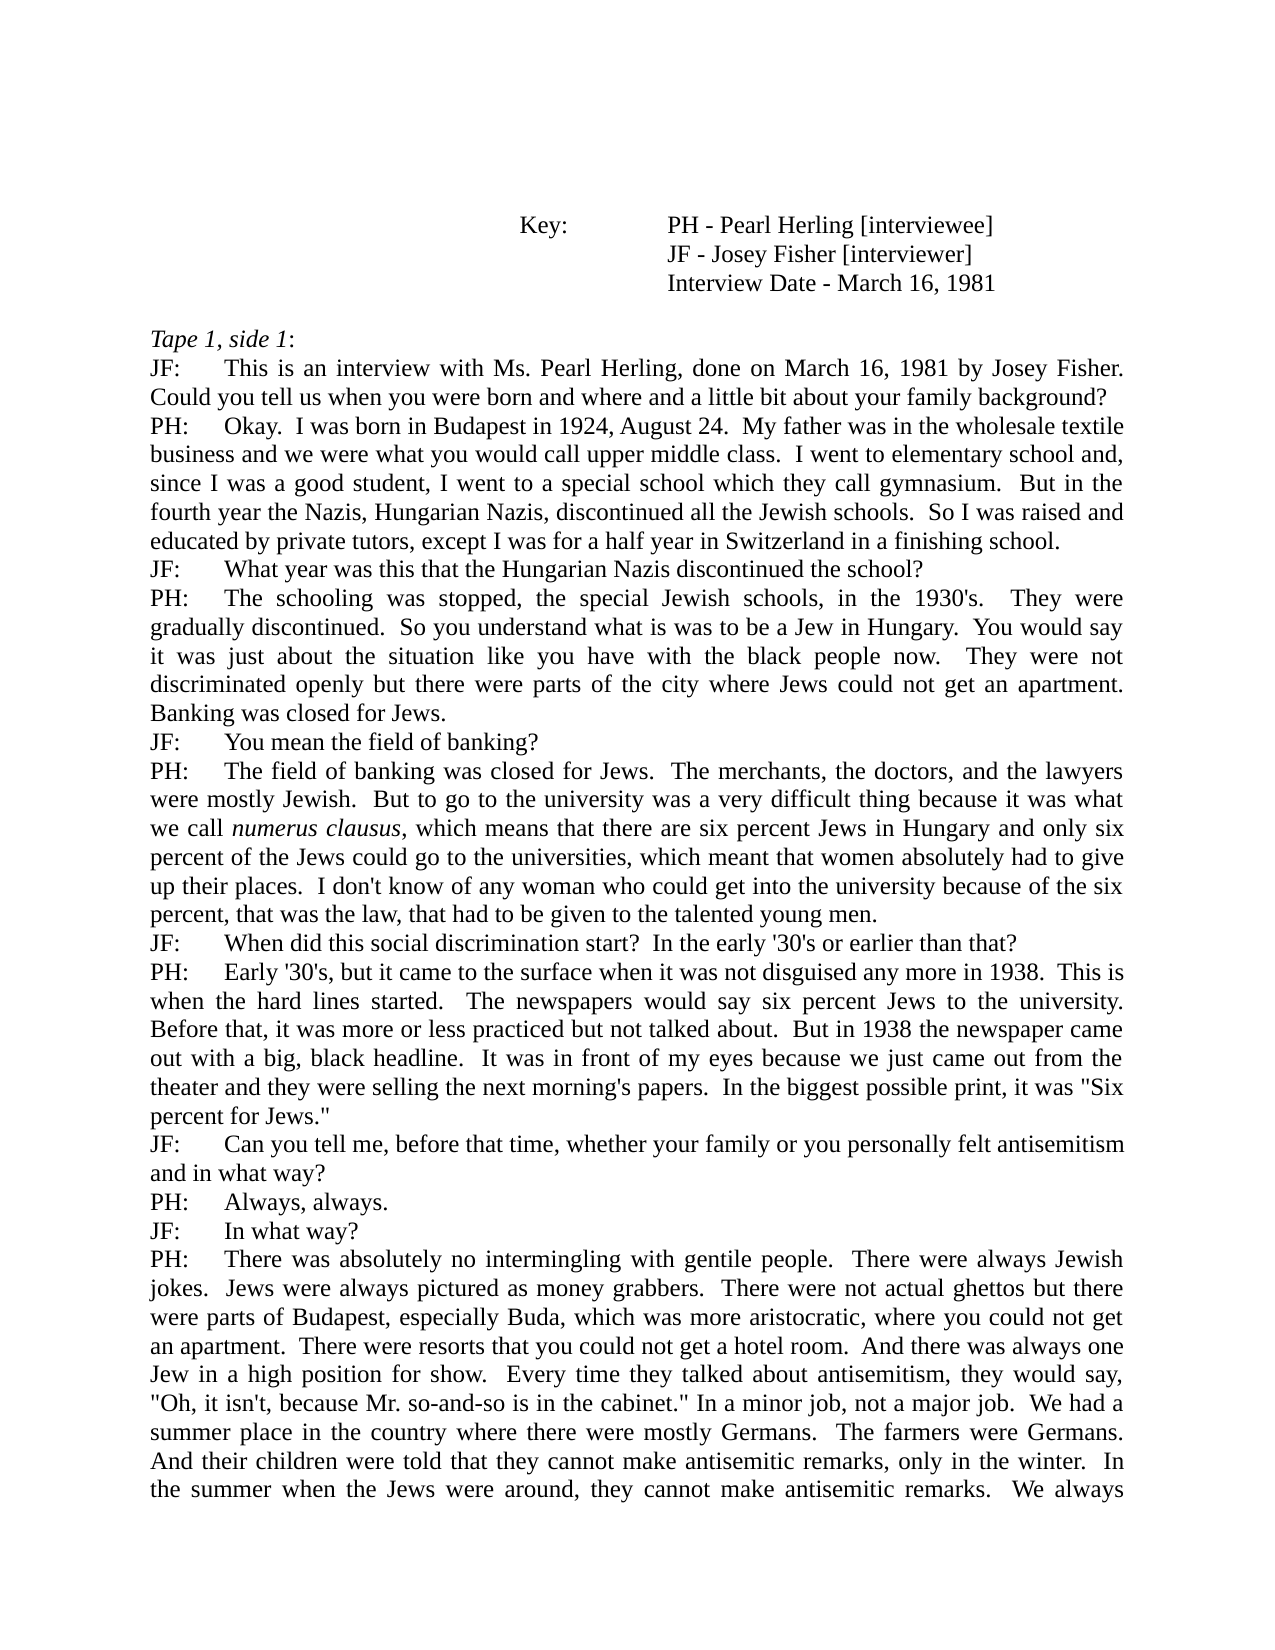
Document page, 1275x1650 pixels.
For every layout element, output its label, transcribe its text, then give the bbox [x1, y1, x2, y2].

text JF: You mean the field of banking? [150, 757, 1125, 785]
text PH: Okay. I was born in Budapest in 1924, August 24. My father was in the wholesale textile business and we were what you would call upper middle class. I went to elementary school and, since I was a good student, I went to a special school which they call gymnasium. But in the fourth year the Nazis, Hungarian Nazis, discontinued all the Jewish schools. So I was raised and educated by private tutors, except I was for a half year in Switzerland in a finishing school. [150, 412, 1125, 584]
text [150, 1274, 1125, 1504]
text JF: Can you tell me, before that time, whether your family or you personally felt antisemitism and in what way? [150, 1159, 1125, 1217]
text PH: Early '30's, but it came to the surface when it was not disguised any more in 1938. This is when the hard lines started. The newspapers would say six percent Jews to the university. Before that, it was more or less practiced but not talked about. But in 1938 the newspaper came out with a big, black headline. It was in front of my eyes because we just came out from the theater and they were selling the next morning's papers. In the biggest possible print, it was "Six percent for Jews." [150, 987, 1125, 1159]
text JF: When did this social discrimination start? In the early '30's or earlier than that? [150, 958, 1125, 987]
text Interview Date - March 16, 1981 [150, 268, 1125, 297]
text Tape 1, side 1: [150, 325, 1125, 354]
text PH: The field of banking was closed for Jews. The merchants, the doctors, and the lawyers were mostly Jewish. But to go to the university was a very difficult thing because it was what we call numerus clausus, which means that there are six percent Jews in Hungary and only six percent of the Jews could go to the universities, which meant that women absolutely had to give up their places. I don't know of any woman who could get into the university because of the six percent, that was the law, that had to be given to the talented young men. [150, 785, 1125, 958]
text Key: PH - Pearl Herling [interviewee] [150, 210, 1125, 239]
text JF: This is an interview with Ms. Pearl Herling, done on March 16, 1981 by Josey Fisher. Could you tell us when you were born and where and a little bit about your family background? [150, 354, 1125, 412]
text PH: The schooling was stopped, the special Jewish schools, in the 1930's. They were gradually discontinued. So you understand what is was to be a Jew in Hungary. You would say it was just about the situation like you have with the black people now. They were not discriminated openly but there were parts of the city where Jews could not get an apartment. Banking was closed for Jews. [150, 613, 1125, 757]
text JF: In what way? [150, 1245, 1125, 1274]
text PH: Always, always. [150, 1217, 1125, 1245]
text JF: What year was this that the Hungarian Nazis discontinued the school? [150, 584, 1125, 613]
text JF - Josey Fisher [interviewer] [150, 239, 1125, 268]
